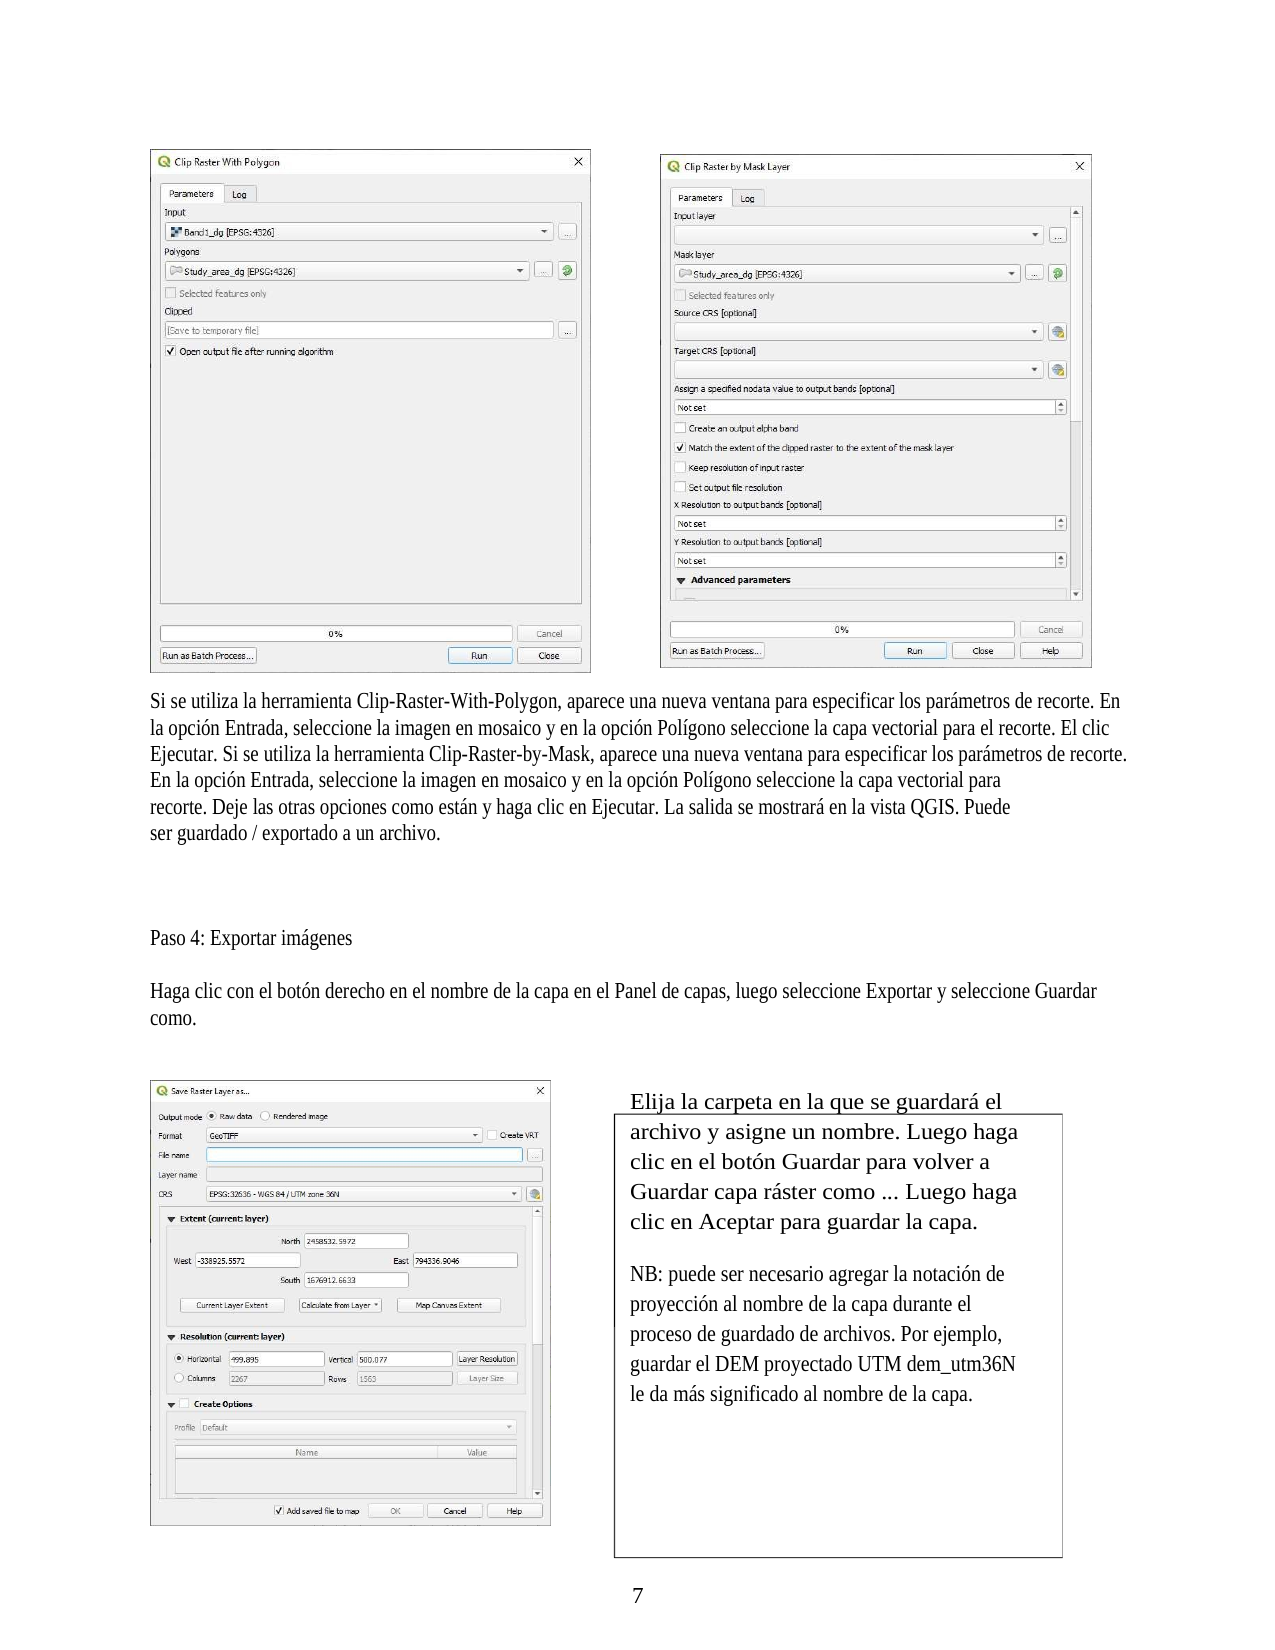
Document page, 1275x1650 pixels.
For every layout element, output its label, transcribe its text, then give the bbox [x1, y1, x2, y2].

picture [150, 1080, 551, 1526]
picture [150, 149, 591, 673]
text NB: puede ser necesario agregar la notación de proyección al nombre de la capa durante el proceso de guardado de archivos. Por ejemplo, guardar el DEM proyectado UTM dem_utm36N le da más significado al nombre de la capa. [630, 1259, 1021, 1406]
text ser guardado / exportado a un archivo. [150, 819, 1133, 845]
text Si se utiliza la herramienta Clip-Raster-With-Polygon, aparece una nueva ventana para especificar los parámetros de recorte. En la opción Entrada, seleccione la imagen en mosaico y en la opción Polígono seleccione la capa vectorial para el recorte. El clic Ejecutar. Si se utiliza la herramienta Clip-Raster-by-Mask, aparece una nueva ventana para especificar los parámetros de recorte. En la opción Entrada, seleccione la imagen en mosaico y en la opción Polígono seleccione la capa vectorial para [150, 687, 1133, 793]
text recorte. Deje las otras opciones como están y haga clic en Ejecutar. La salida se mostrará en la vista QGIS. Puede [150, 793, 1133, 819]
text Elija la carpeta en la que se guardará el archivo y asigne un nombre. Luego haga clic en el botón Guardar para volver a Guardar capa ráster como ... Luego haga clic en Aceptar para guardar la capa. [630, 1088, 1046, 1234]
text Haga clic con el botón derecho en el nombre de la capa en el Panel de capas, luego seleccione Exportar y seleccione Guardar como. [150, 977, 1133, 1030]
picture [660, 154, 1092, 668]
text Paso 4: Exportar imágenes [150, 924, 1133, 951]
text 7 [628, 1582, 647, 1608]
